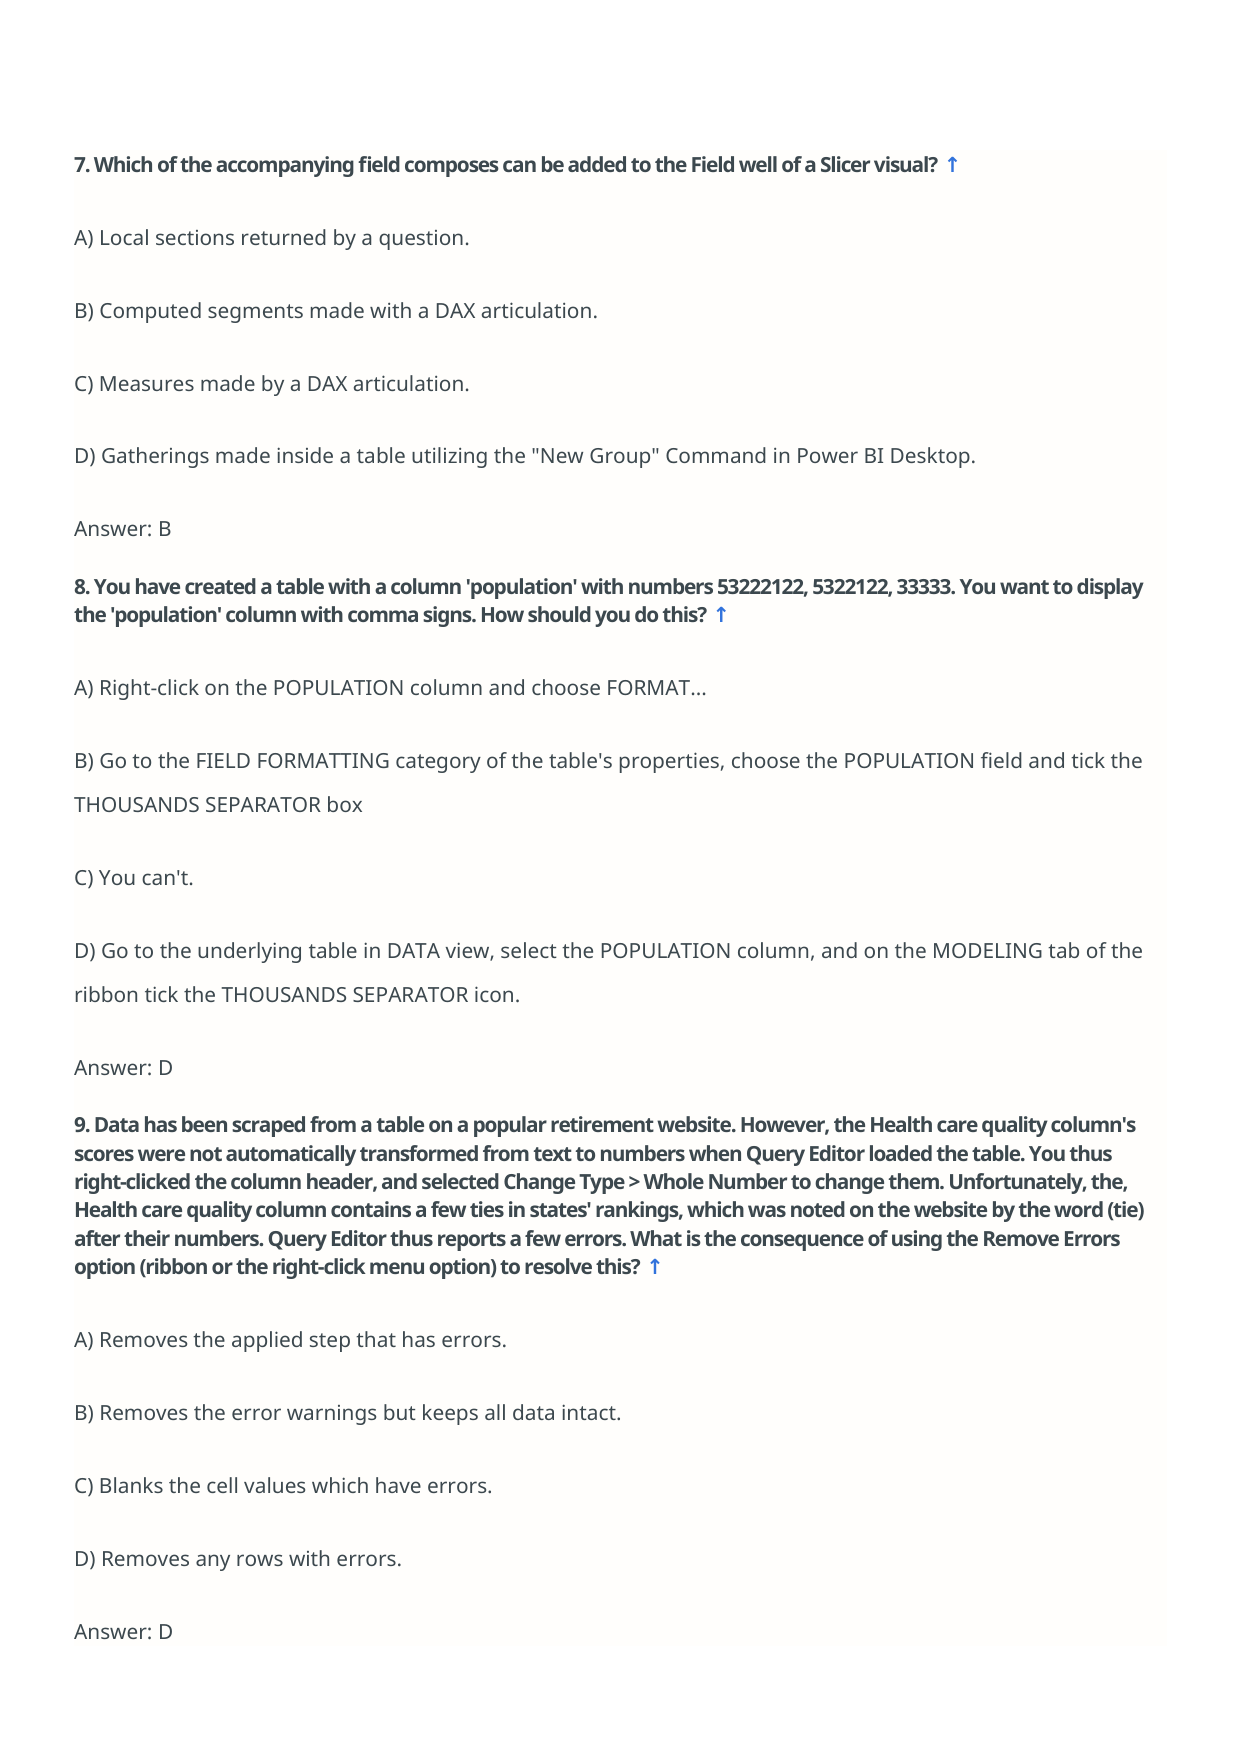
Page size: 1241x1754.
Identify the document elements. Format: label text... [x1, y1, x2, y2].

text A) Removes the applied step that has errors. [74, 1310, 1167, 1354]
text Answer: D [74, 1037, 1167, 1081]
text C) Measures made by a DAX articulation. [74, 353, 1167, 397]
text D) Gatherings made inside a table utilizing the "New Group" Command in Power BI Desktop. [74, 426, 1167, 470]
text 7. Which of the accompanying field composes can be added to the Field well of a Slicer visual? ↑ [74, 150, 1167, 178]
text A) Local sections returned by a question. [74, 208, 1167, 251]
text 8. You have created a table with a column 'population' with numbers 53222122, 5322122, 33333. You want to display the 'population' column with comma signs. How should you do this? ↑ [74, 572, 1167, 629]
text B) Removes the error warnings but keeps all data intact. [74, 1383, 1167, 1427]
text Answer: B [74, 499, 1167, 543]
text 9. Data has been scraped from a table on a popular retirement website. However, the Health care quality column's scores were not automatically transformed from text to numbers when Query Editor loaded the table. You thus right-clicked the column header, and selected Change Type > Whole Number to change them. Unfortunately, the, Health care quality column contains a few ties in states' rankings, which was noted on the website by the word (tie) after their numbers. Query Editor thus reports a few errors. What is the consequence of using the Remove Errors option (ribbon or the right-click menu option) to resolve this? ↑ [74, 1110, 1167, 1281]
text C) You can't. [74, 848, 1167, 892]
text Answer: D [74, 1602, 1167, 1646]
text A) Right-click on the POPULATION column and choose FORMAT... [74, 658, 1167, 702]
text C) Blanks the cell values which have errors. [74, 1456, 1167, 1500]
text B) Computed segments made with a DAX articulation. [74, 281, 1167, 324]
text D) Go to the underlying table in DATA view, select the POPULATION column, and on the MODELING tab of the ribbon tick the THOUSANDS SEPARATOR icon. [74, 921, 1167, 1008]
text D) Removes any rows with errors. [74, 1529, 1167, 1573]
text B) Go to the FIELD FORMATTING category of the table's properties, choose the POPULATION field and tick the THOUSANDS SEPARATOR box [74, 731, 1167, 819]
